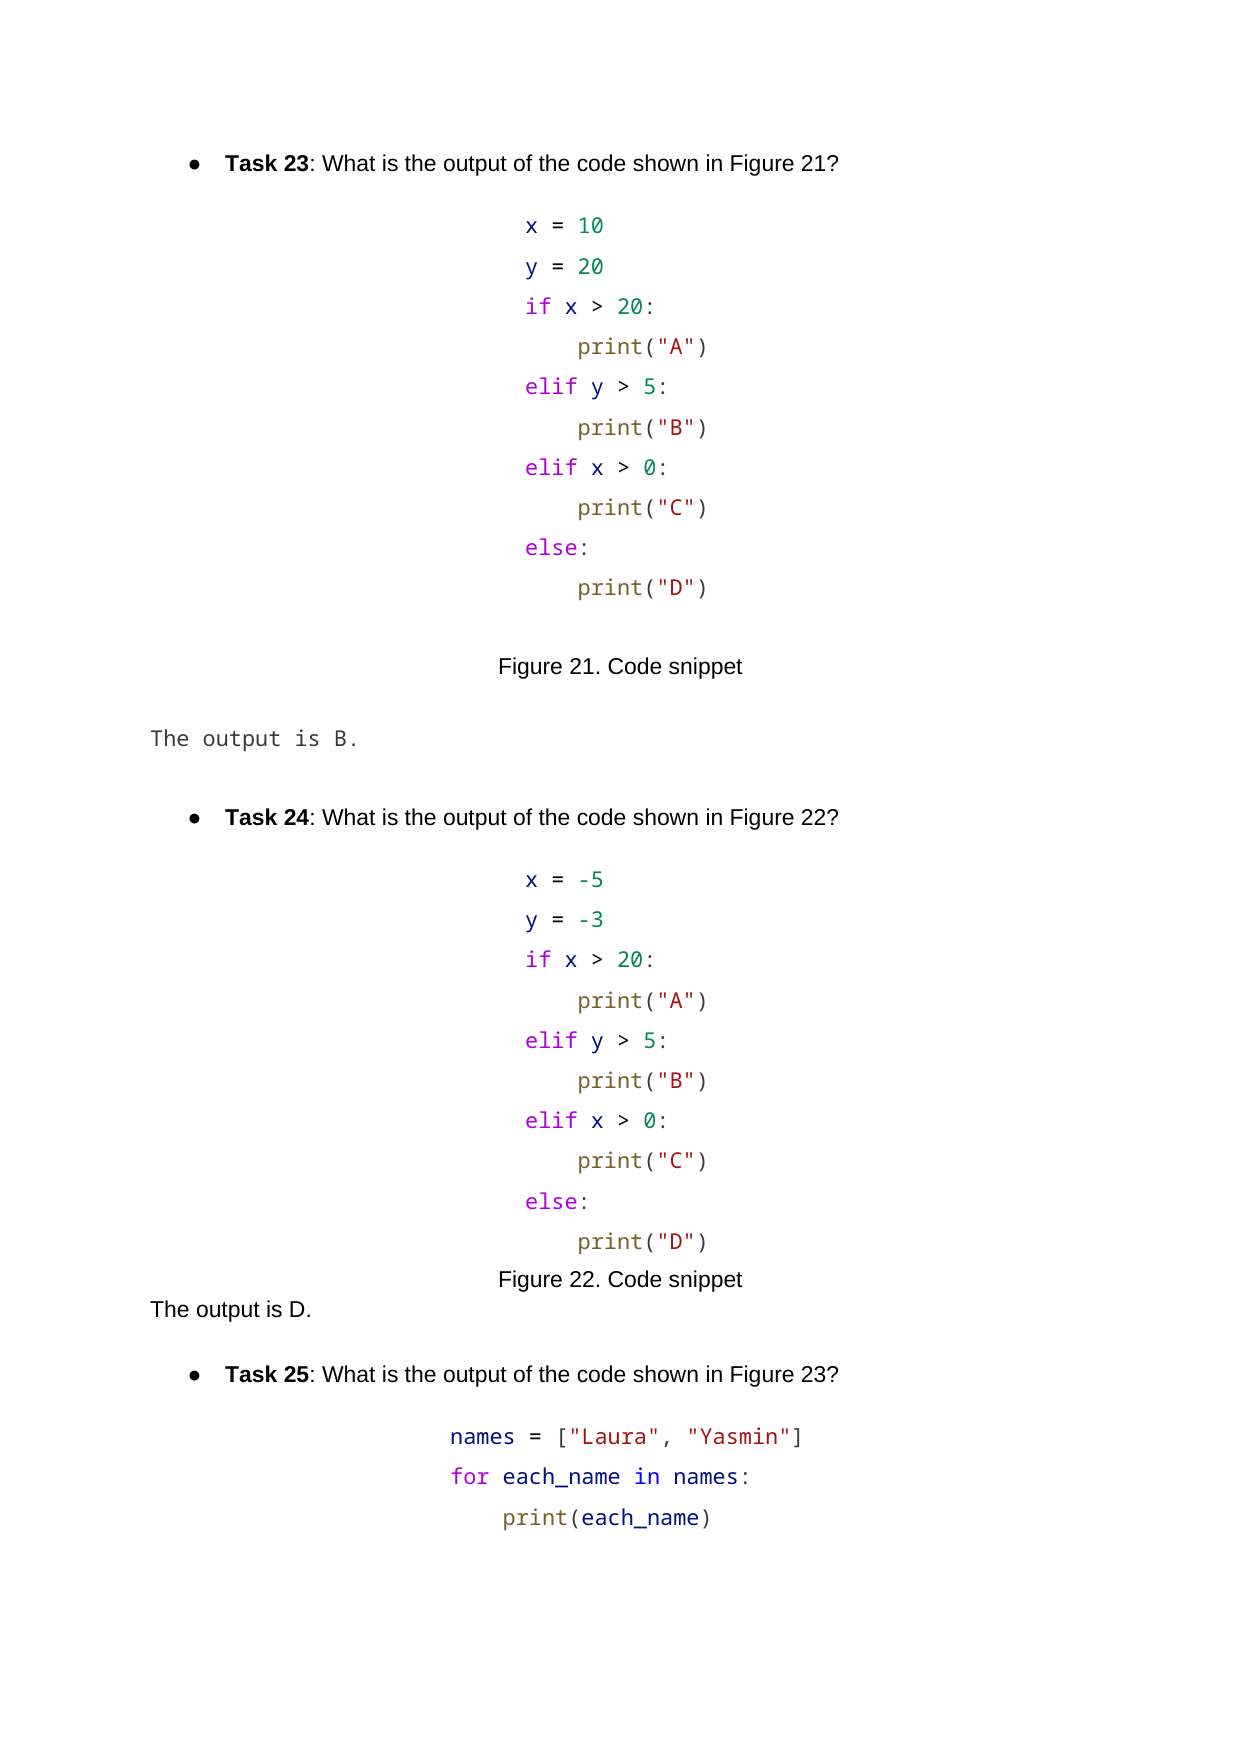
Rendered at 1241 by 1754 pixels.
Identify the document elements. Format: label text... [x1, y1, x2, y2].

text for each_name in names: [450, 1461, 1090, 1491]
text elif x > 0: [525, 452, 1090, 481]
text y = 20 [525, 251, 1090, 280]
list Task 24: What is the output of the code shown in Figure 22? [187, 803, 1090, 830]
text The output is D. [150, 1296, 1090, 1323]
text if x > 20: [525, 944, 1090, 974]
text print("D") [525, 572, 1090, 602]
text print("A") [525, 984, 1090, 1014]
text print("C") [525, 1145, 1090, 1175]
text names = ["Laura", "Yasmin"] [450, 1421, 1090, 1451]
text x = 10 [525, 210, 1090, 240]
text y = -3 [525, 904, 1090, 934]
text elif y > 5: [525, 1025, 1090, 1054]
text print("B") [525, 411, 1090, 441]
list Task 23: What is the output of the code shown in Figure 21? [187, 150, 1090, 176]
list Task 25: What is the output of the code shown in Figure 23? [187, 1361, 1090, 1387]
text x = -5 [525, 864, 1090, 894]
text if x > 20: [525, 291, 1090, 321]
text Figure 21. Code snippet [150, 653, 1090, 679]
text else: [525, 532, 1090, 562]
text elif x > 0: [525, 1105, 1090, 1135]
text The output is B. [150, 723, 1090, 753]
text print("B") [525, 1065, 1090, 1095]
text print("D") [525, 1226, 1090, 1256]
text print("C") [525, 492, 1090, 522]
text print(each_name) [450, 1501, 1090, 1531]
text Figure 22. Code snippet [150, 1266, 1090, 1292]
text elif y > 5: [525, 371, 1090, 401]
text else: [525, 1186, 1090, 1215]
text print("A") [525, 331, 1090, 361]
